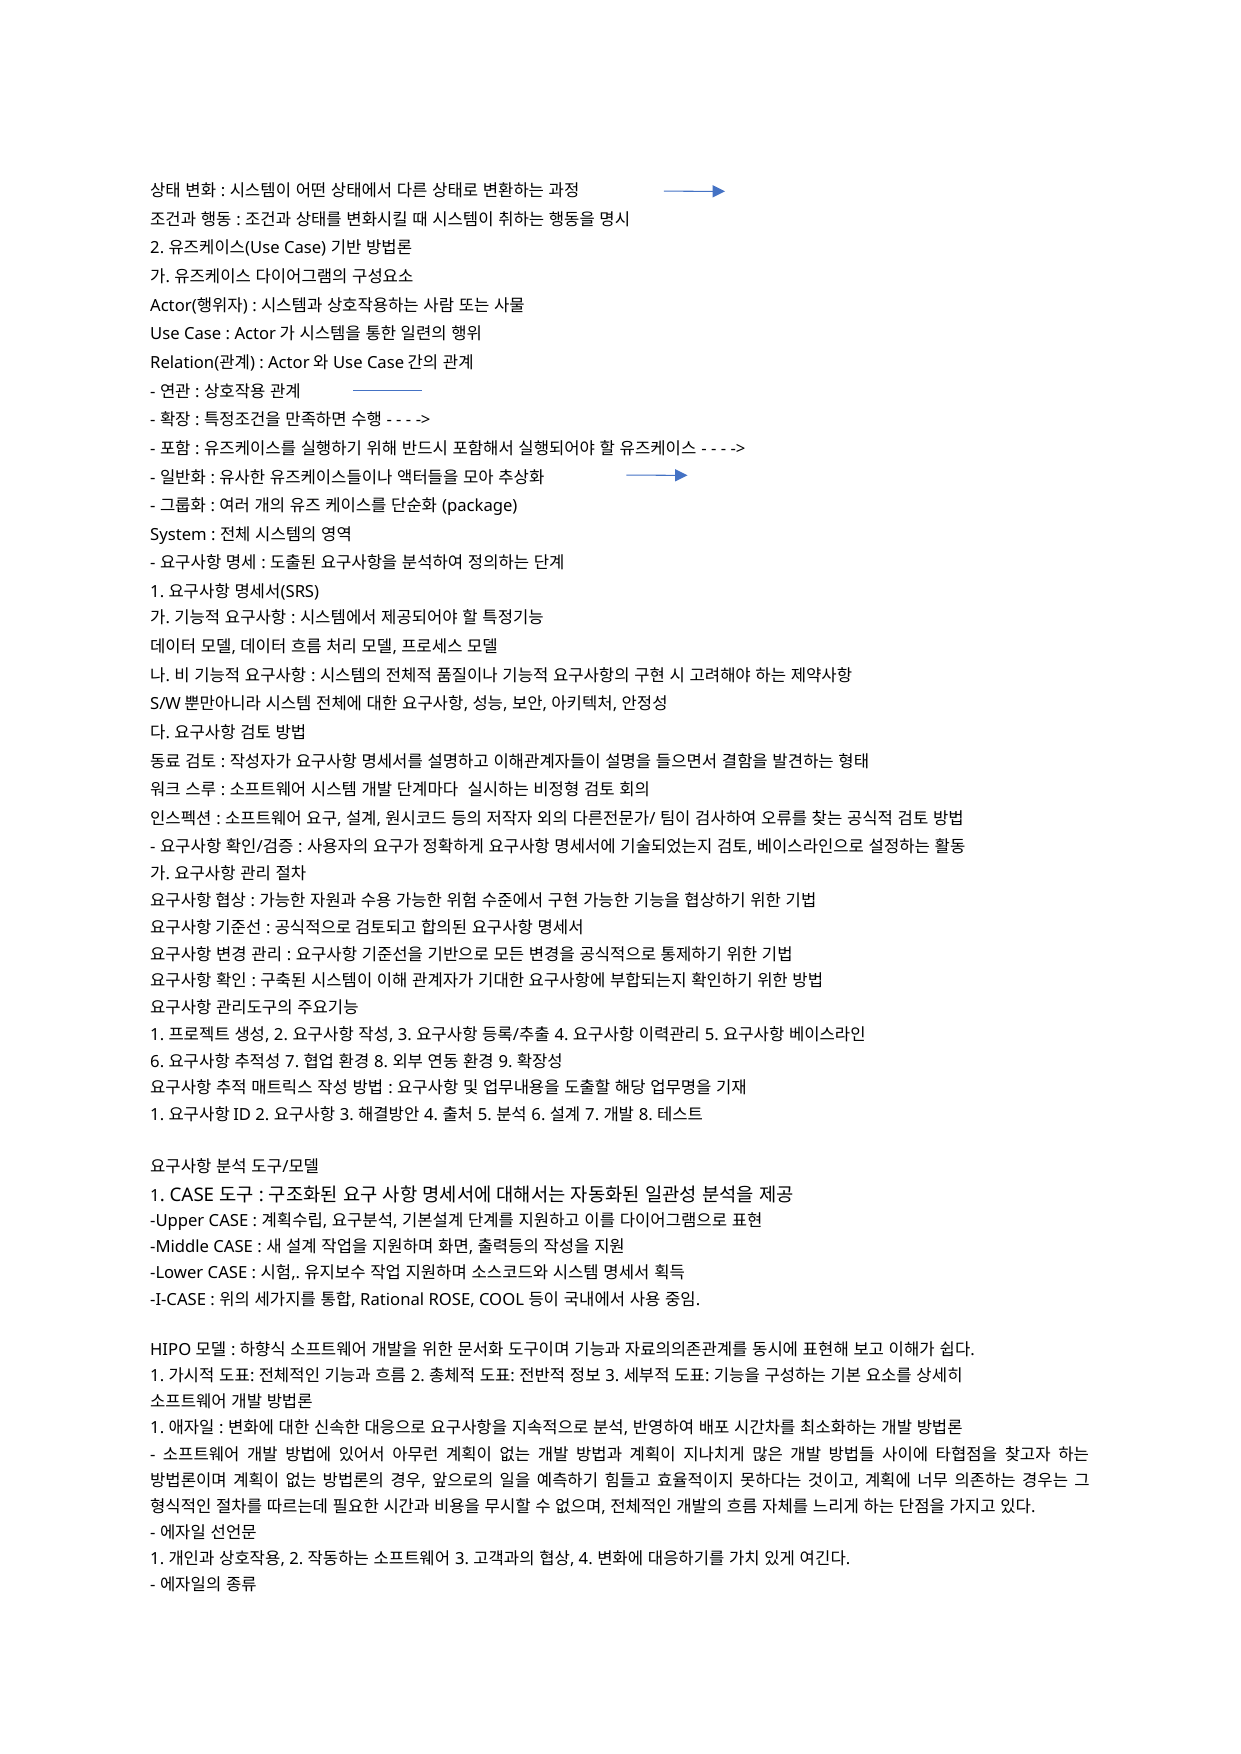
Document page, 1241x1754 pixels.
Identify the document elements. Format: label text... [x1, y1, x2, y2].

text Relation(관계) : Actor와 Use Case간의 관계 [150, 349, 1090, 373]
text S/W뿐만아니라 시스템 전체에 대한 요구사항, 성능, 보안, 아키텍처, 안정성 [150, 690, 1090, 714]
text - 소프트웨어 개발 방법에 있어서 아무런 계획이 없는 개발 방법과 계획이 지나치게 많은 개발 방법들 사이에 타협점을 찾고자 하는 방법론이며 계획이 없는 방법론의 경우, 앞으로의 일을 예측하기 힘들고 효율적이지 못하다는 것이고, 계획에 너무 의존하는 경우는 그 형식적인 절차를 따르는데 필요한 시간과 비용을 무시할 수 없으며, 전체적인 개발의 흐름 자체를 느리게 하는 단점을 가지고 있다. [150, 1441, 1090, 1517]
text 요구사항 추적 매트릭스 작성 방법 : 요구사항 및 업무내용을 도출할 해당 업무명을 기재 [150, 1074, 1090, 1099]
text 데이터 모델, 데이터 흐름 처리 모델, 프로세스 모델 [150, 633, 1090, 657]
text 1. 요구사항ID 2. 요구사항 3. 해결방안 4. 출처 5. 분석 6. 설계 7. 개발 8. 테스트 [150, 1101, 1090, 1125]
text 1. 개인과 상호작용, 2. 작동하는 소프트웨어 3. 고객과의 협상, 4. 변화에 대응하기를 가치 있게 여긴다. [150, 1545, 1090, 1569]
text - 요구사항 명세 : 도출된 요구사항을 분석하여 정의하는 단계 [150, 549, 1090, 574]
text 다. 요구사항 검토 방법 [150, 719, 1090, 743]
text 요구사항 협상 : 가능한 자원과 수용 가능한 위험 수준에서 구현 가능한 기능을 협상하기 위한 기법 [150, 887, 1090, 911]
text -I-CASE : 위의 세가지를 통합, Rational ROSE, COOL 등이 국내에서 사용 중임. [150, 1286, 1090, 1310]
text 6. 요구사항 추적성 7. 협업 환경 8. 외부 연동 환경 9. 확장성 [150, 1048, 1090, 1072]
text - 에자일의 종류 [150, 1571, 1090, 1596]
text 요구사항 관리도구의 주요기능 [150, 994, 1090, 1018]
text 1. 가시적 도표: 전체적인 기능과 흐름 2. 총체적 도표: 전반적 정보 3. 세부적 도표: 기능을 구성하는 기본 요소를 상세히 [150, 1362, 1090, 1387]
text - 확장 : 특정조건을 만족하면 수행 - - - -> [150, 406, 1090, 431]
text 2. 유즈케이스(Use Case) 기반 방법론 [150, 234, 1090, 259]
text - 포함 : 유즈케이스를 실행하기 위해 반드시 포함해서 실행되어야 할 유즈케이스 - - - -> [150, 435, 1090, 459]
text 동료 검토 : 작성자가 요구사항 명세서를 설명하고 이해관계자들이 설명을 들으면서 결함을 발견하는 형태 [150, 748, 1090, 772]
text 요구사항 변경 관리 : 요구사항 기준선을 기반으로 모든 변경을 공식적으로 통제하기 위한 기법 [150, 941, 1090, 965]
text System : 전체 시스템의 영역 [150, 521, 1090, 545]
text 소프트웨어 개발 방법론 [150, 1388, 1090, 1413]
text HIPO 모델 : 하향식 소프트웨어 개발을 위한 문서화 도구이며 기능과 자료의의존관계를 동시에 표현해 보고 이해가 쉽다. [150, 1336, 1090, 1360]
text 가. 요구사항 관리 절차 [150, 860, 1090, 884]
text - 에자일 선언문 [150, 1519, 1090, 1543]
text 요구사항 확인 : 구축된 시스템이 이해 관계자가 기대한 요구사항에 부합되는지 확인하기 위한 방법 [150, 967, 1090, 992]
text - 그룹화 : 여러 개의 유즈 케이스를 단순화 (package) [150, 492, 1090, 517]
text - 연관 : 상호작용 관계 [150, 378, 1090, 402]
text 가. 기능적 요구사항 : 시스템에서 제공되어야 할 특정기능 [150, 604, 1090, 629]
text 상태 변화 : 시스템이 어떤 상태에서 다른 상태로 변환하는 과정 [150, 177, 1090, 201]
text Actor(행위자) : 시스템과 상호작용하는 사람 또는 사물 [150, 292, 1090, 316]
text 인스펙션 : 소프트웨어 요구, 설계, 원시코드 등의 저작자 외의 다른전문가/ 팀이 검사하여 오류를 찾는 공식적 검토 방법 [150, 805, 1090, 829]
text 가. 유즈케이스 다이어그램의 구성요소 [150, 263, 1090, 287]
text 1. CASE 도구 : 구조화된 요구 사항 명세서에 대해서는 자동화된 일관성 분석을 제공 [150, 1180, 1090, 1207]
text 1. 요구사항 명세서(SRS) [150, 578, 1090, 602]
text -Lower CASE : 시험,. 유지보수 작업 지원하며 소스코드와 시스템 명세서 획득 [150, 1259, 1090, 1284]
text 워크 스루 : 소프트웨어 시스템 개발 단계마다 실시하는 비정형 검토 회의 [150, 776, 1090, 801]
text 요구사항 분석 도구/모델 [150, 1153, 1090, 1177]
text - 요구사항 확인/검증 : 사용자의 요구가 정확하게 요구사항 명세서에 기술되었는지 검토, 베이스라인으로 설정하는 활동 [150, 833, 1090, 858]
text - 일반화 : 유사한 유즈케이스들이나 액터들을 모아 추상화 [150, 464, 1090, 488]
text -Upper CASE : 계획수립, 요구분석, 기본설계 단계를 지원하고 이를 다이어그램으로 표현 [150, 1207, 1090, 1231]
text 1. 프로젝트 생성, 2. 요구사항 작성, 3. 요구사항 등록/추출 4. 요구사항 이력관리 5. 요구사항 베이스라인 [150, 1021, 1090, 1045]
text Use Case : Actor가 시스템을 통한 일련의 행위 [150, 320, 1090, 345]
text 조건과 행동 : 조건과 상태를 변화시킬 때 시스템이 취하는 행동을 명시 [150, 206, 1090, 230]
text 요구사항 기준선 : 공식적으로 검토되고 합의된 요구사항 명세서 [150, 914, 1090, 938]
text 1. 애자일 : 변화에 대한 신속한 대응으로 요구사항을 지속적으로 분석, 반영하여 배포 시간차를 최소화하는 개발 방법론 [150, 1414, 1090, 1439]
text 나. 비 기능적 요구사항 : 시스템의 전체적 품질이나 기능적 요구사항의 구현 시 고려해야 하는 제약사항 [150, 662, 1090, 686]
text -Middle CASE : 새 설계 작업을 지원하며 화면, 출력등의 작성을 지원 [150, 1233, 1090, 1257]
